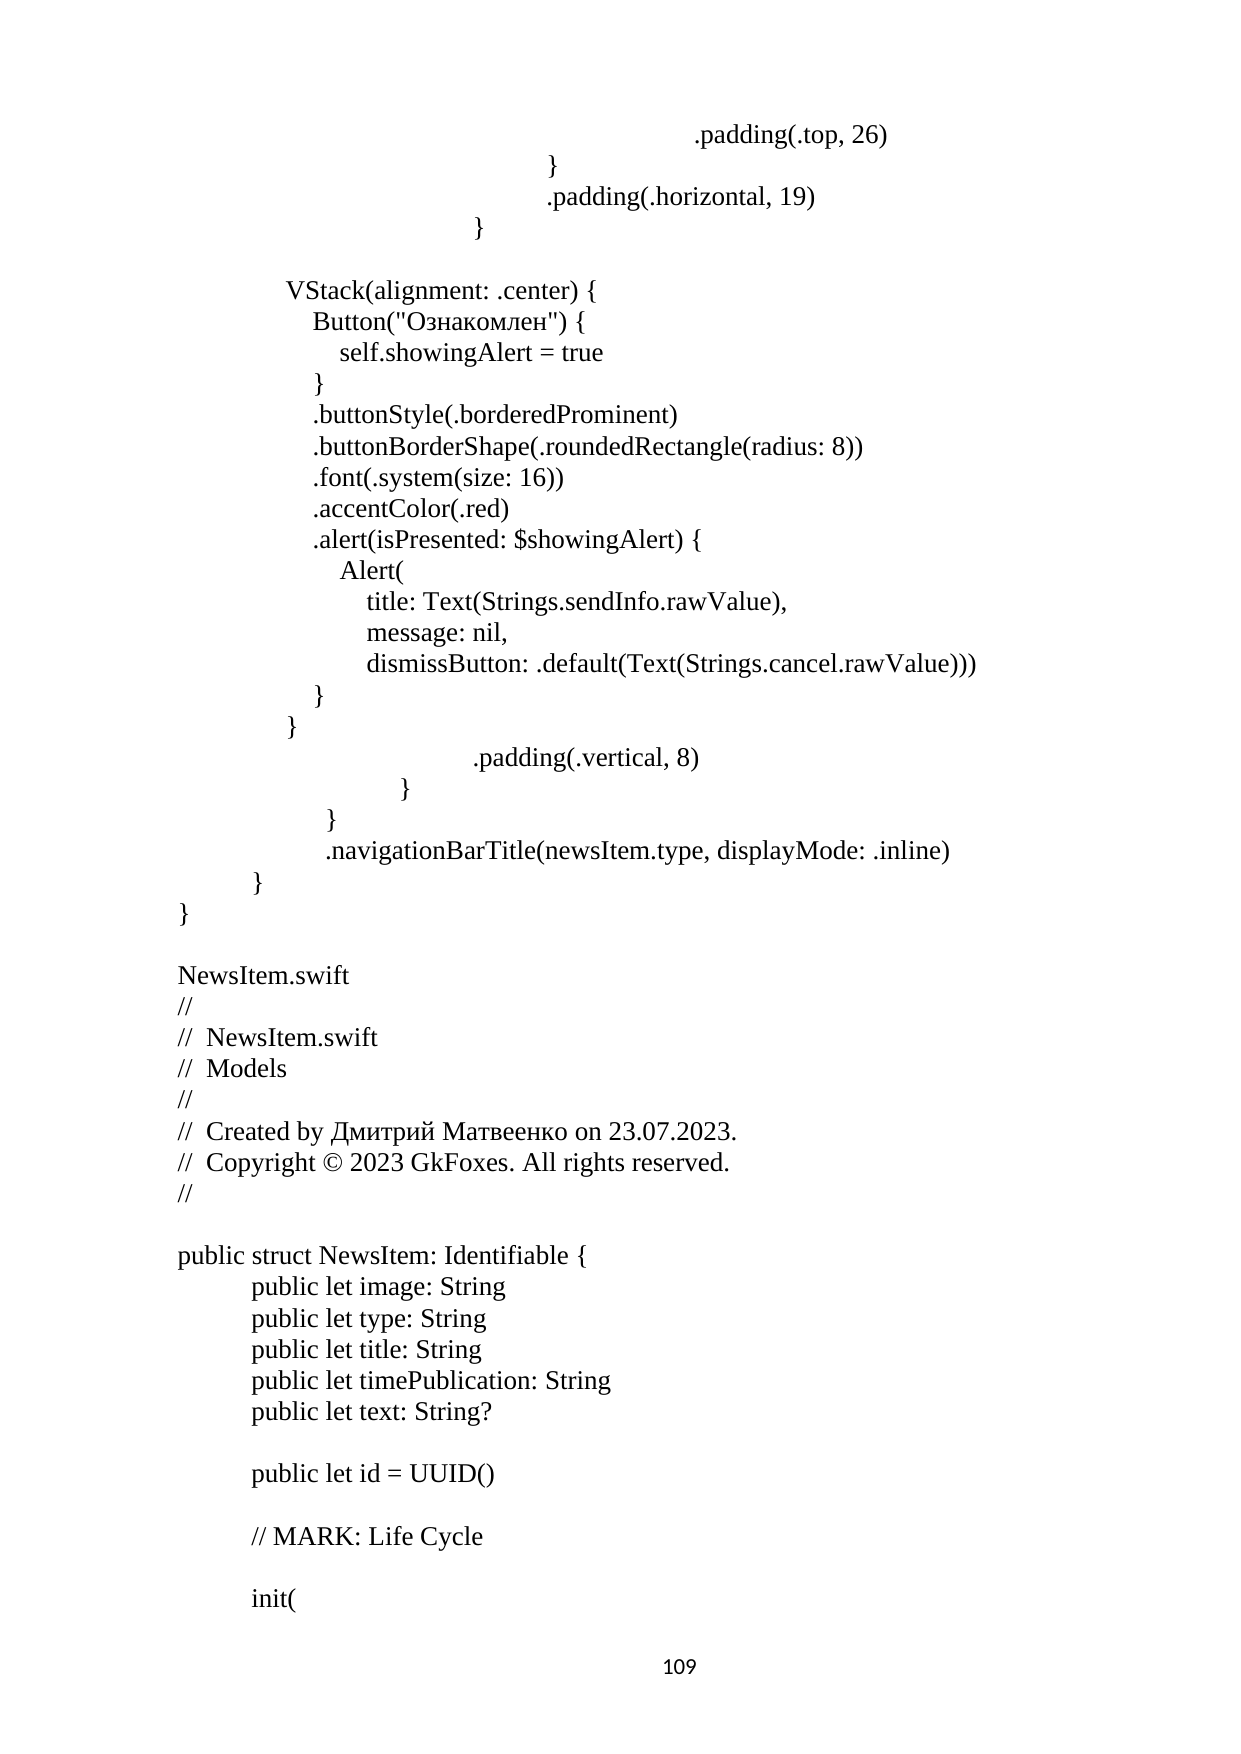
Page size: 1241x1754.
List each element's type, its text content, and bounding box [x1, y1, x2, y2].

text .font(.system(size: 16)) [177, 461, 1181, 492]
text public let timePublication: String [177, 1364, 1181, 1395]
text .padding(.vertical, 8) [177, 741, 1181, 772]
text // Models [177, 1052, 1181, 1084]
text .accentColor(.red) [177, 492, 1181, 523]
text // [177, 1084, 1181, 1115]
text // [177, 1177, 1181, 1208]
text } [177, 212, 1181, 243]
text } [177, 897, 1181, 928]
text title: Text(Strings.sendInfo.rawValue), [177, 585, 1181, 616]
text } [177, 367, 1181, 398]
text // MARK: Life Cycle [177, 1520, 1181, 1551]
text // NewsItem.swift [177, 1021, 1181, 1052]
text public let id = UUID() [177, 1457, 1181, 1488]
text public let type: String [177, 1302, 1181, 1333]
text dismissButton: .default(Text(Strings.cancel.rawValue))) [177, 648, 1181, 679]
text NewsItem.swift [177, 959, 1181, 990]
text public struct NewsItem: Identifiable { [177, 1239, 1181, 1271]
text public let image: String [177, 1271, 1181, 1302]
text public let text: String? [177, 1395, 1181, 1426]
text .padding(.horizontal, 19) [177, 180, 1181, 212]
text public let title: String [177, 1333, 1181, 1364]
text .alert(isPresented: $showingAlert) { [177, 523, 1181, 554]
text VStack(alignment: .center) { [177, 274, 1181, 305]
text // Copyright © 2023 GkFoxes. All rights reserved. [177, 1146, 1181, 1177]
text } [177, 772, 1181, 803]
text } [177, 710, 1181, 741]
text } [177, 803, 1181, 834]
text .buttonBorderShape(.roundedRectangle(radius: 8)) [177, 429, 1181, 461]
text .navigationBarTitle(newsItem.type, displayMode: .inline) [177, 834, 1181, 866]
text } [177, 149, 1181, 180]
text .buttonStyle(.borderedProminent) [177, 398, 1181, 429]
text // Created by Дмитрий Матвеенко on 23.07.2023. [177, 1115, 1181, 1146]
text } [177, 679, 1181, 710]
text // [177, 990, 1181, 1021]
text self.showingAlert = true [177, 336, 1181, 367]
text Button("Ознакомлен") { [177, 305, 1181, 336]
text .padding(.top, 26) [177, 118, 1181, 149]
text } [177, 866, 1181, 897]
text Alert( [177, 554, 1181, 585]
text message: nil, [177, 616, 1181, 648]
text init( [177, 1582, 1181, 1613]
